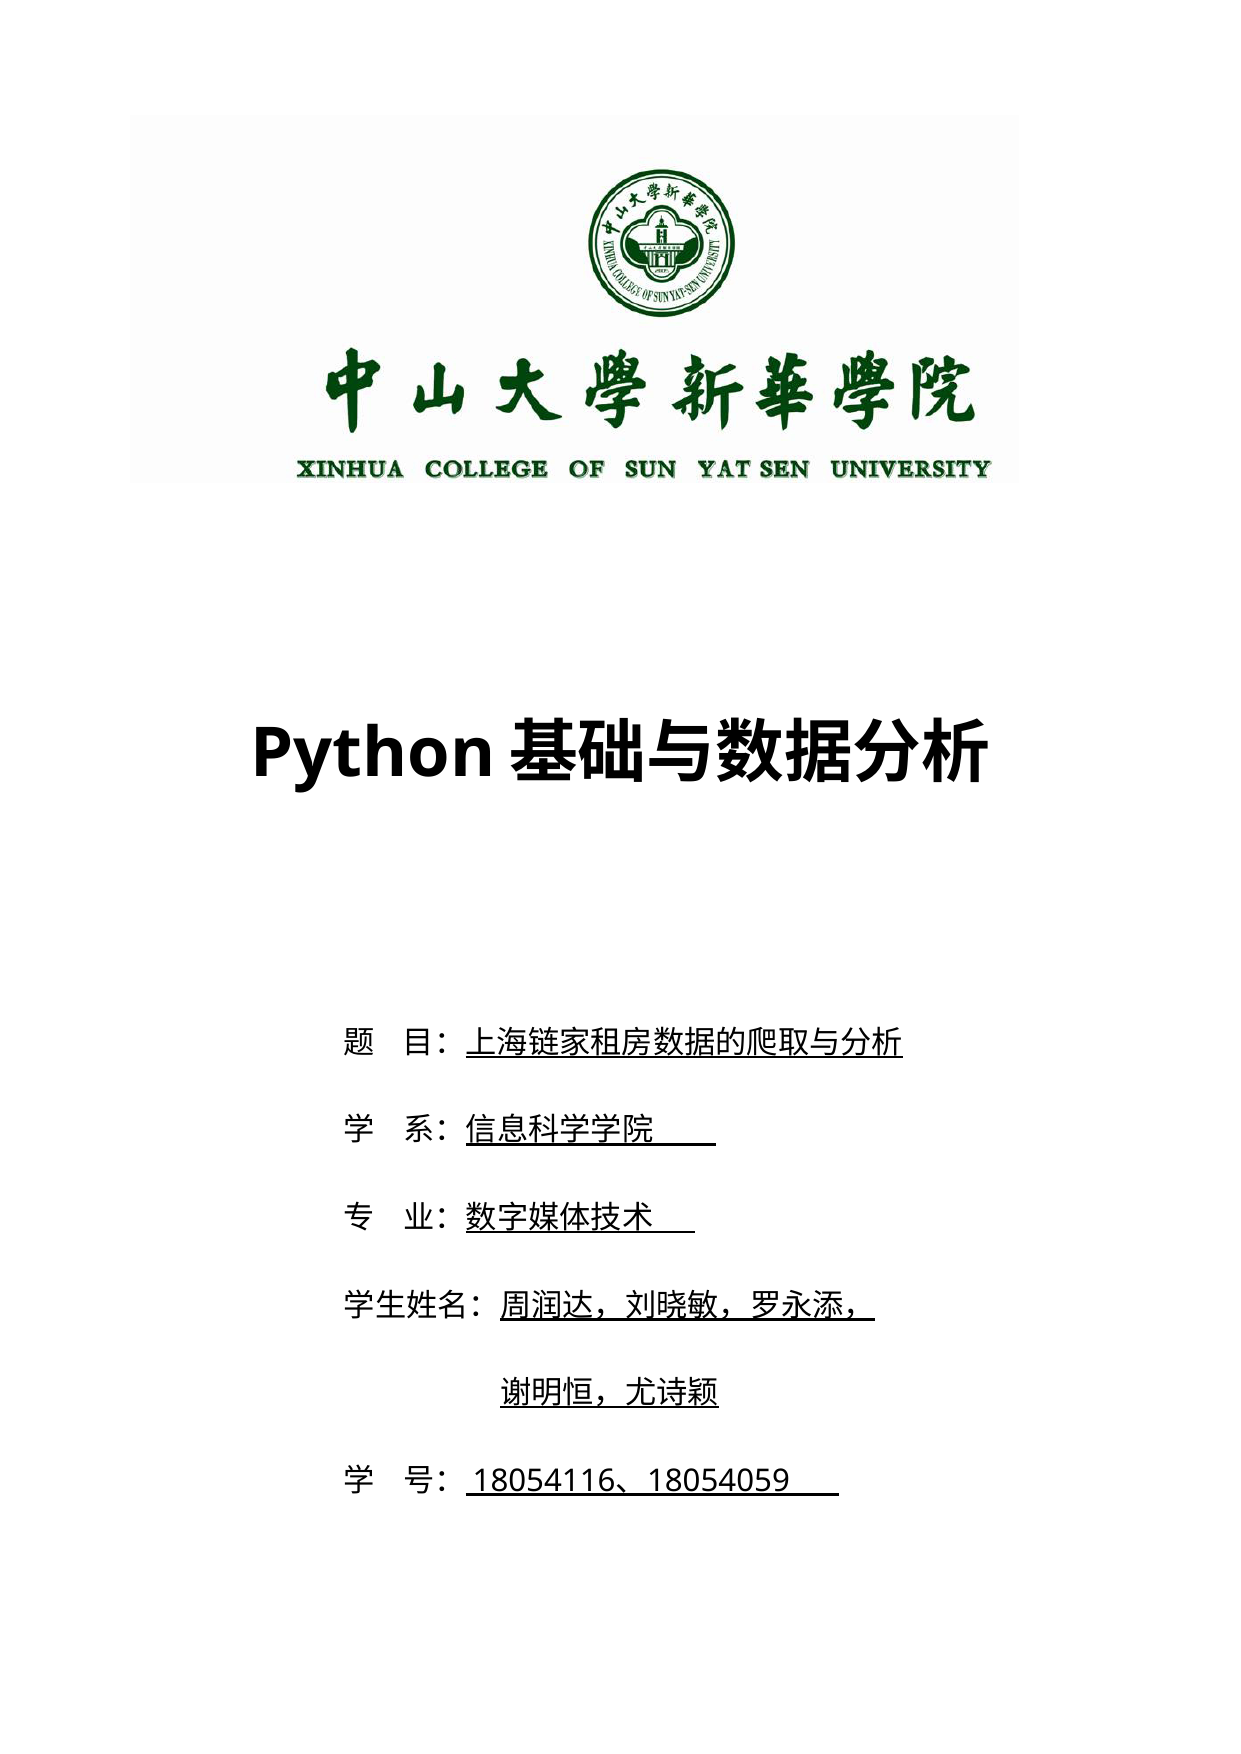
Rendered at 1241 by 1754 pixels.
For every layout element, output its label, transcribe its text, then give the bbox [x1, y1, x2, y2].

text 学 号： 18054116、18054059 [187, 1445, 1053, 1510]
text 学 系：信息科学学院 [187, 1094, 1053, 1159]
text 题 目：上海链家租房数据的爬取与分析 [343, 1007, 1053, 1072]
text 专 业：数字媒体技术 [187, 1182, 1053, 1247]
text Python基础与数据分析 [187, 682, 1053, 812]
text 学生姓名：周润达，刘晓敏，罗永添， [187, 1270, 1053, 1335]
picture [130, 86, 1146, 506]
text 谢明恒，尤诗颖 [187, 1357, 1053, 1422]
